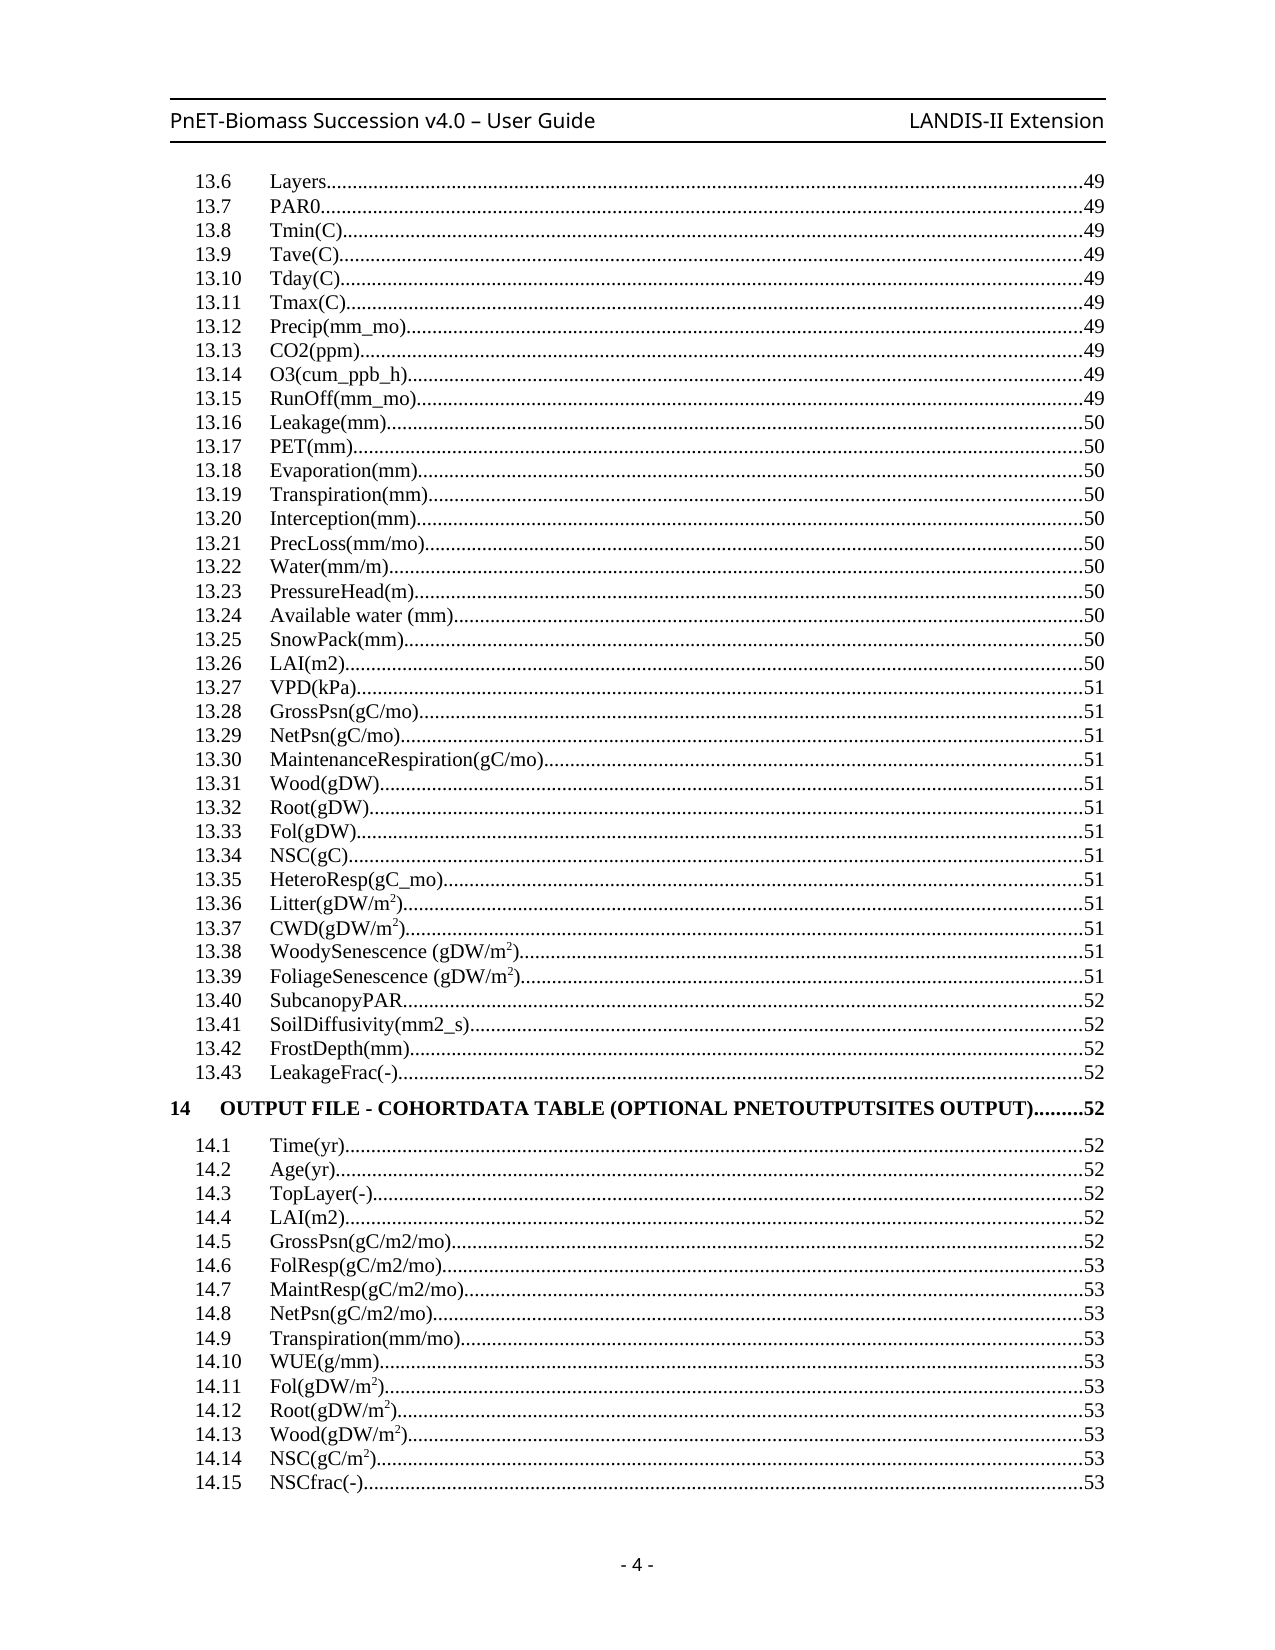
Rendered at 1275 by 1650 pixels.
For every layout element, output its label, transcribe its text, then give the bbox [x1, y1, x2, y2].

text 13.35 HeteroResp(gC_mo) 51 [194, 867, 1106, 891]
text 14.2 Age(yr) 52 [194, 1157, 1106, 1181]
text 13.7 PAR0 49 [194, 193, 1106, 218]
text 14.5 GrossPsn(gC/m2/mo) 52 [194, 1229, 1106, 1253]
text 14.8 NetPsn(gC/m2/mo) 53 [194, 1301, 1106, 1325]
text 13.14 O3(cum_ppb_h) 49 [194, 362, 1106, 386]
text 13.22 Water(mm/m) 50 [194, 554, 1106, 578]
text 14.12 Root(gDW/m2) 53 [194, 1398, 1106, 1422]
text 14.3 TopLayer(-) 52 [194, 1181, 1106, 1205]
text 14.10 WUE(g/mm) 53 [194, 1349, 1106, 1373]
text 13.23 PressureHead(m) 50 [194, 578, 1106, 603]
text 13.38 WoodySenescence (gDW/m2) 51 [194, 939, 1106, 963]
text 13.43 LeakageFrac(-) 52 [194, 1060, 1106, 1084]
text 14.11 Fol(gDW/m2) 53 [194, 1373, 1106, 1398]
text 13.20 Interception(mm) 50 [194, 506, 1106, 530]
text 14.13 Wood(gDW/m2) 53 [194, 1422, 1106, 1446]
text 13.30 MaintenanceRespiration(gC/mo) 51 [194, 747, 1106, 771]
text 13.15 RunOff(mm_mo) 49 [194, 386, 1106, 410]
text 13.21 PrecLoss(mm/mo) 50 [194, 530, 1106, 554]
text 13.18 Evaporation(mm) 50 [194, 458, 1106, 482]
text 14 Output file - CohortData Table (Optional PNEToutputsites output) 52 [169, 1096, 1106, 1120]
text 13.19 Transpiration(mm) 50 [194, 482, 1106, 506]
text 13.32 Root(gDW) 51 [194, 795, 1106, 819]
text 14.1 Time(yr) 52 [194, 1133, 1106, 1157]
text 13.24 Available water (mm) 50 [194, 603, 1106, 627]
text 13.33 Fol(gDW) 51 [194, 819, 1106, 843]
text 13.29 NetPsn(gC/mo) 51 [194, 723, 1106, 747]
text 13.26 LAI(m2) 50 [194, 651, 1106, 675]
text 13.8 Tmin(C) 49 [194, 218, 1106, 242]
text 13.11 Tmax(C) 49 [194, 290, 1106, 314]
text 13.28 GrossPsn(gC/mo) 51 [194, 699, 1106, 723]
text 13.41 SoilDiffusivity(mm2_s) 52 [194, 1012, 1106, 1036]
text 13.25 SnowPack(mm) 50 [194, 627, 1106, 651]
text 14.15 NSCfrac(-) 53 [194, 1470, 1106, 1494]
text 13.17 PET(mm) 50 [194, 434, 1106, 458]
text 13.16 Leakage(mm) 50 [194, 410, 1106, 434]
text 13.39 FoliageSenescence (gDW/m2) 51 [194, 963, 1106, 988]
text 14.14 NSC(gC/m2) 53 [194, 1446, 1106, 1470]
text 13.40 SubcanopyPAR 52 [194, 988, 1106, 1012]
text 14.7 MaintResp(gC/m2/mo) 53 [194, 1277, 1106, 1301]
text 13.9 Tave(C) 49 [194, 242, 1106, 266]
text 13.31 Wood(gDW) 51 [194, 771, 1106, 795]
text 13.27 VPD(kPa) 51 [194, 675, 1106, 699]
text 13.10 Tday(C) 49 [194, 266, 1106, 290]
text 13.37 CWD(gDW/m2) 51 [194, 915, 1106, 939]
text 13.12 Precip(mm_mo) 49 [194, 314, 1106, 338]
text 14.9 Transpiration(mm/mo) 53 [194, 1325, 1106, 1349]
text 13.6 Layers 49 [194, 169, 1106, 193]
text 14.4 LAI(m2) 52 [194, 1205, 1106, 1229]
text 13.34 NSC(gC) 51 [194, 843, 1106, 867]
text 13.42 FrostDepth(mm) 52 [194, 1036, 1106, 1060]
text 14.6 FolResp(gC/m2/mo) 53 [194, 1253, 1106, 1277]
text 13.13 CO2(ppm) 49 [194, 338, 1106, 362]
text 13.36 Litter(gDW/m2) 51 [194, 891, 1106, 915]
